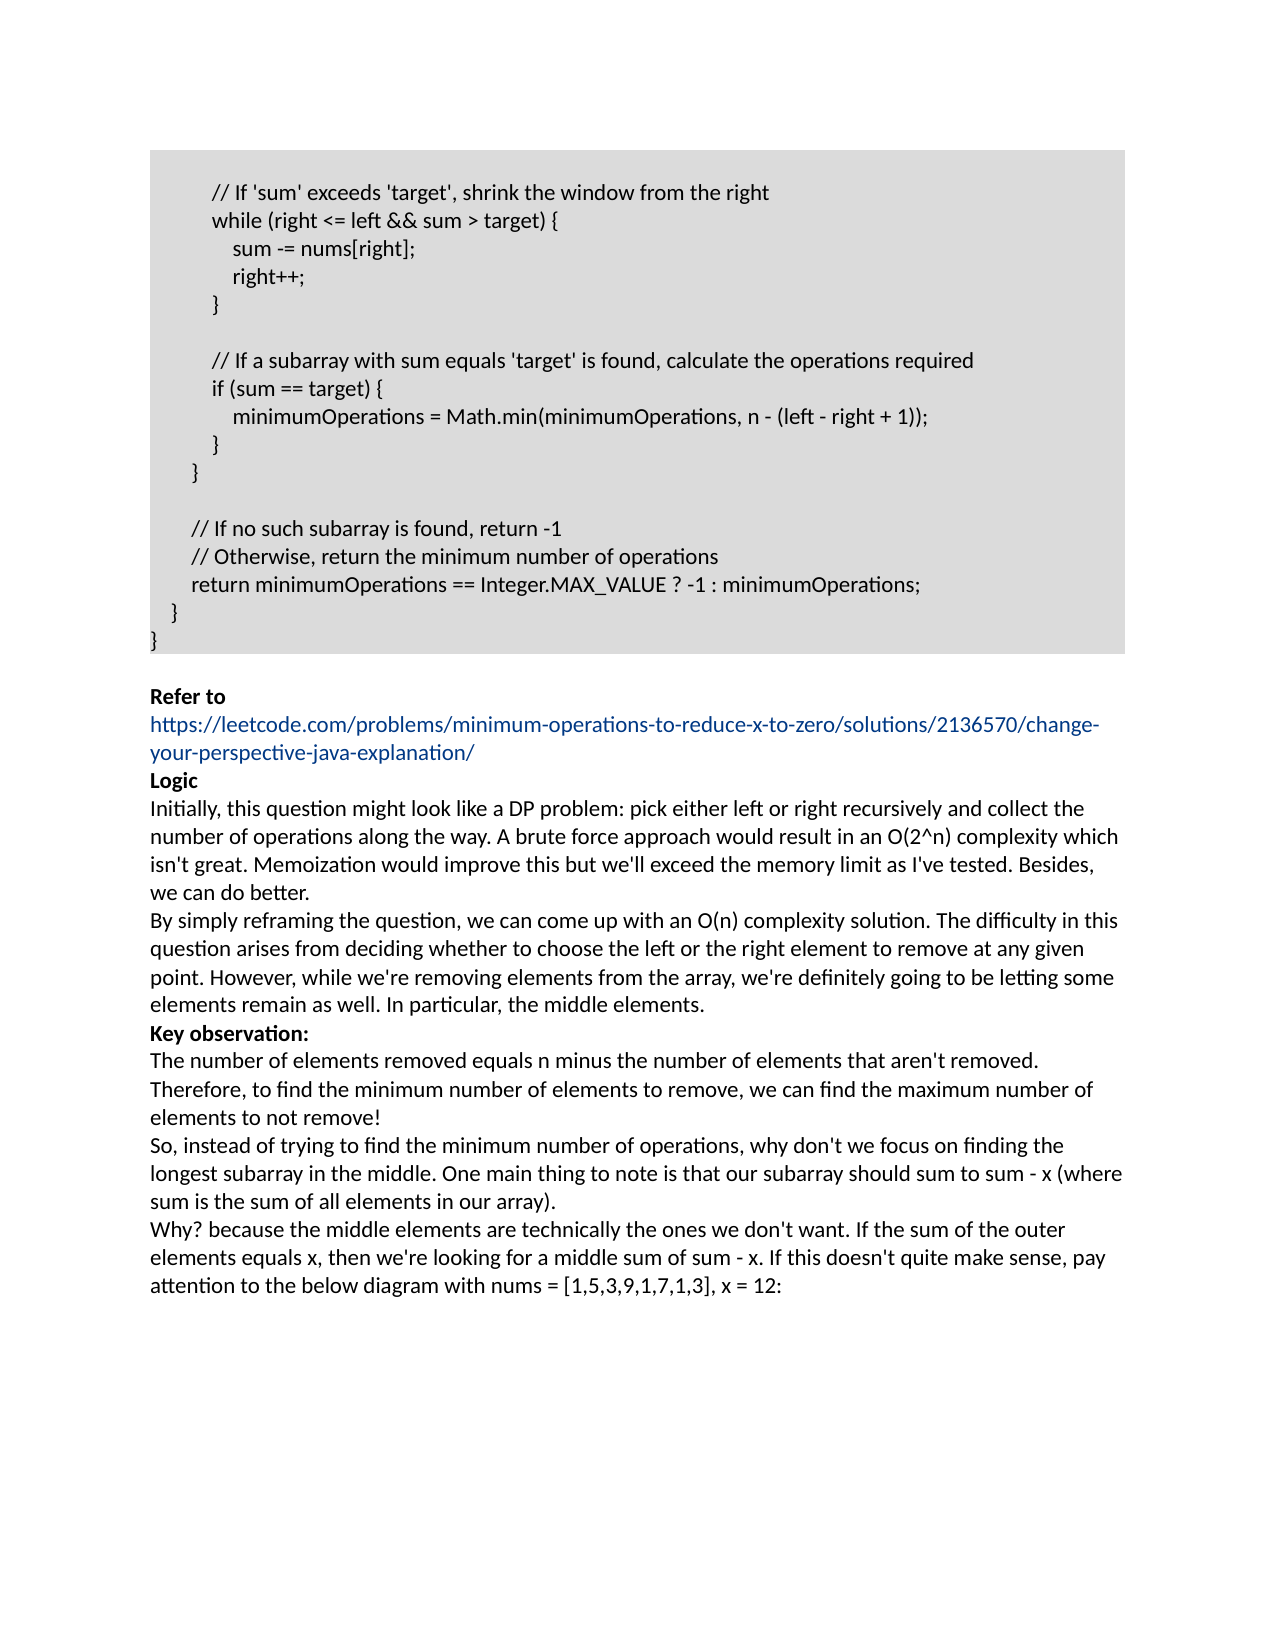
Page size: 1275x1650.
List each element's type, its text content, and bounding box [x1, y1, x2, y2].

text https://leetcode.com/problems/minimum-operations-to-reduce-x-to-zero/solutions/2136570/change-your-perspective-java-explanation/ [150, 710, 1125, 766]
text Refer to [150, 682, 1125, 710]
text Therefore, to find the minimum number of elements to remove, we can find the maximum number of elements to not remove! [150, 1075, 1125, 1131]
text // If no such subarray is found, return -1 [150, 514, 1125, 542]
text } [150, 626, 1125, 654]
text right++; [150, 262, 1125, 290]
text Logic [150, 766, 1125, 794]
text sum -= nums[right]; [150, 234, 1125, 262]
text if (sum == target) { [150, 374, 1125, 402]
text By simply reframing the question, we can come up with an O(n) complexity solution. The difficulty in this question arises from deciding whether to choose the left or the right element to remove at any given point. However, while we're removing elements from the array, we're definitely going to be letting some elements remain as well. In particular, the middle elements. [150, 907, 1125, 1019]
text } [150, 290, 1125, 318]
text So, instead of trying to find the minimum number of operations, why don't we focus on finding the longest subarray in the middle. One main thing to note is that our subarray should sum to sum - x (where sum is the sum of all elements in our array). [150, 1131, 1125, 1215]
text return minimumOperations == Integer.MAX_VALUE ? -1 : minimumOperations; [150, 570, 1125, 598]
text Why? because the middle elements are technically the ones we don't want. If the sum of the outer elements equals x, then we're looking for a middle sum of sum - x. If this doesn't quite make sense, pay attention to the below diagram with nums = [1,5,3,9,1,7,1,3], x = 12: [150, 1215, 1125, 1299]
text The number of elements removed equals n minus the number of elements that aren't removed. [150, 1047, 1125, 1075]
text } [150, 430, 1125, 458]
text minimumOperations = Math.min(minimumOperations, n - (left - right + 1)); [150, 402, 1125, 430]
text // If 'sum' exceeds 'target', shrink the window from the right [150, 178, 1125, 206]
text Key observation: [150, 1019, 1125, 1047]
text } [150, 458, 1125, 486]
text // If a subarray with sum equals 'target' is found, calculate the operations required [150, 346, 1125, 374]
text // Otherwise, return the minimum number of operations [150, 542, 1125, 570]
text while (right <= left && sum > target) { [150, 206, 1125, 234]
text } [150, 598, 1125, 626]
text Initially, this question might look like a DP problem: pick either left or right recursively and collect the number of operations along the way. A brute force approach would result in an O(2^n) complexity which isn't great. Memoization would improve this but we'll exceed the memory limit as I've tested. Besides, we can do better. [150, 794, 1125, 907]
